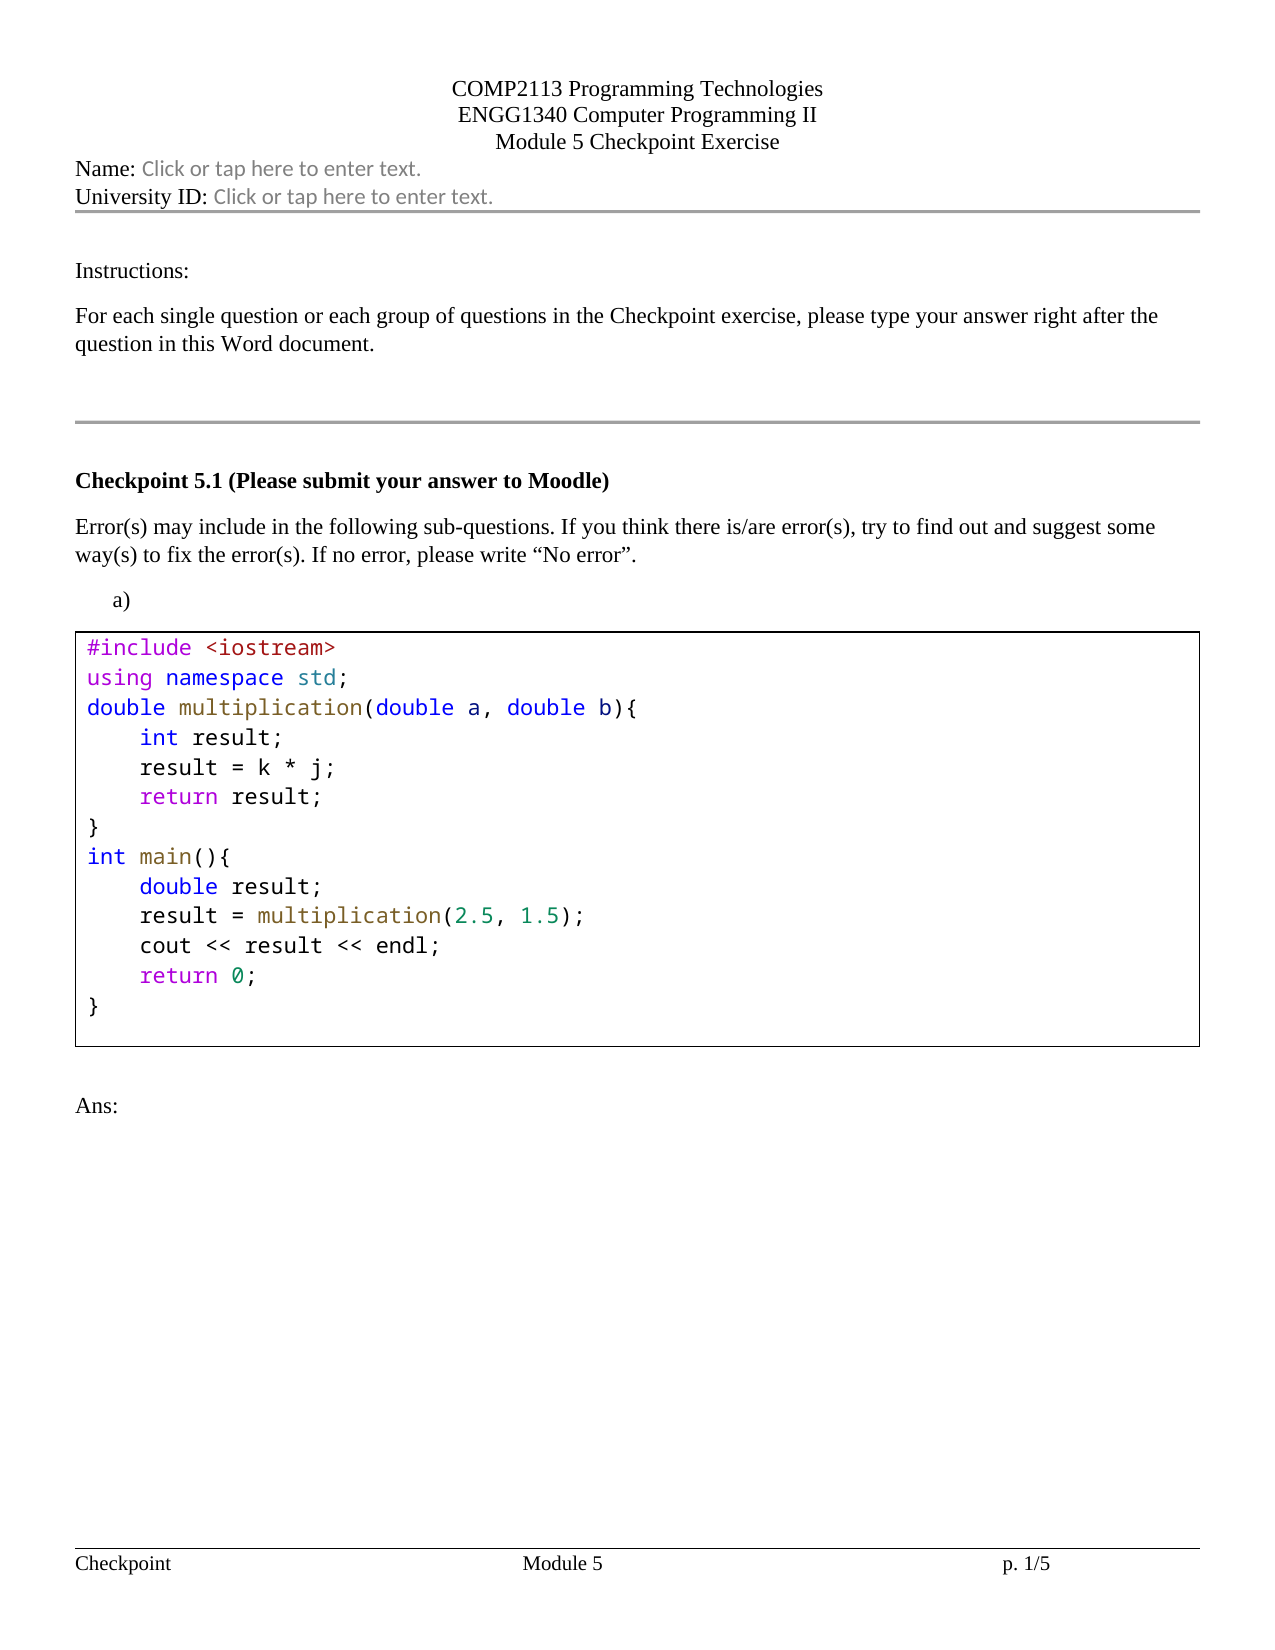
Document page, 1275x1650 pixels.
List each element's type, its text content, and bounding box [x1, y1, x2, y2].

text Instructions: [75, 257, 1200, 283]
text For each single question or each group of questions in the Checkpoint exercise, please type your answer right after the question in this Word document. [75, 302, 1200, 357]
text COMP2113 Programming Technologies [75, 75, 1200, 101]
text Module 5 Checkpoint Exercise [75, 128, 1200, 154]
table_header #include <iostream> using namespace std; double multiplication(double a, double b){ int result; result = k * j; return result; } int main(){ double result; result = multiplication(2.5, 1.5); cout << result << endl; return 0; } [76, 633, 1199, 1046]
text University ID: [75, 182, 1200, 210]
text Error(s) may include in the following sub-questions. If you think there is/are error(s), try to find out and suggest some way(s) to fix the error(s). If no error, please write “No error”. [75, 513, 1200, 567]
text Ans: [75, 1092, 1200, 1118]
text Name: [75, 154, 1200, 182]
text ENGG1340 Computer Programming II [75, 101, 1200, 128]
text Checkpoint 5.1 (Please submit your answer to Moodle) [75, 468, 1200, 494]
